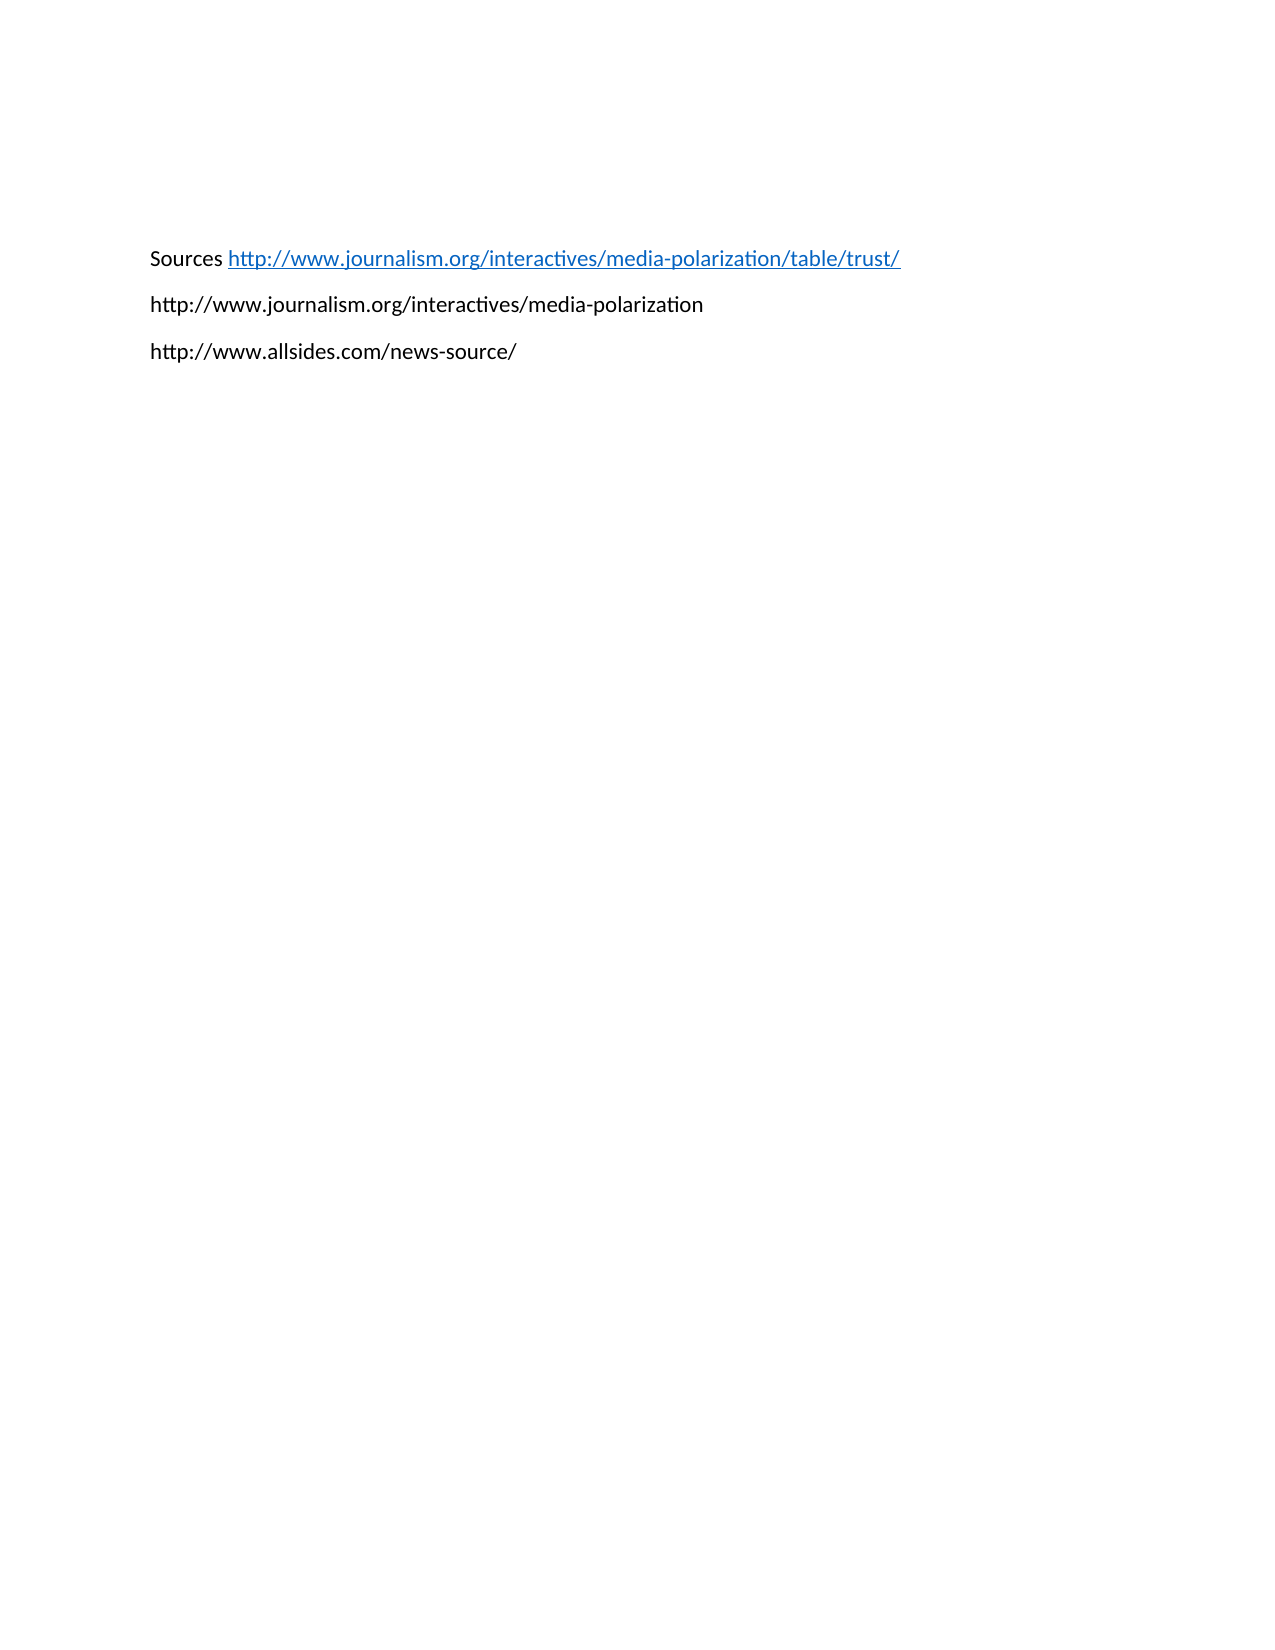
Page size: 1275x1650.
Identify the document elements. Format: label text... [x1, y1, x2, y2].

text Sources http://www.journalism.org/interactives/media-polarization/table/trust/ [150, 244, 1125, 272]
text http://www.journalism.org/interactives/media-polarization [150, 291, 1125, 319]
text http://www.allsides.com/news-source/ [150, 337, 1125, 366]
